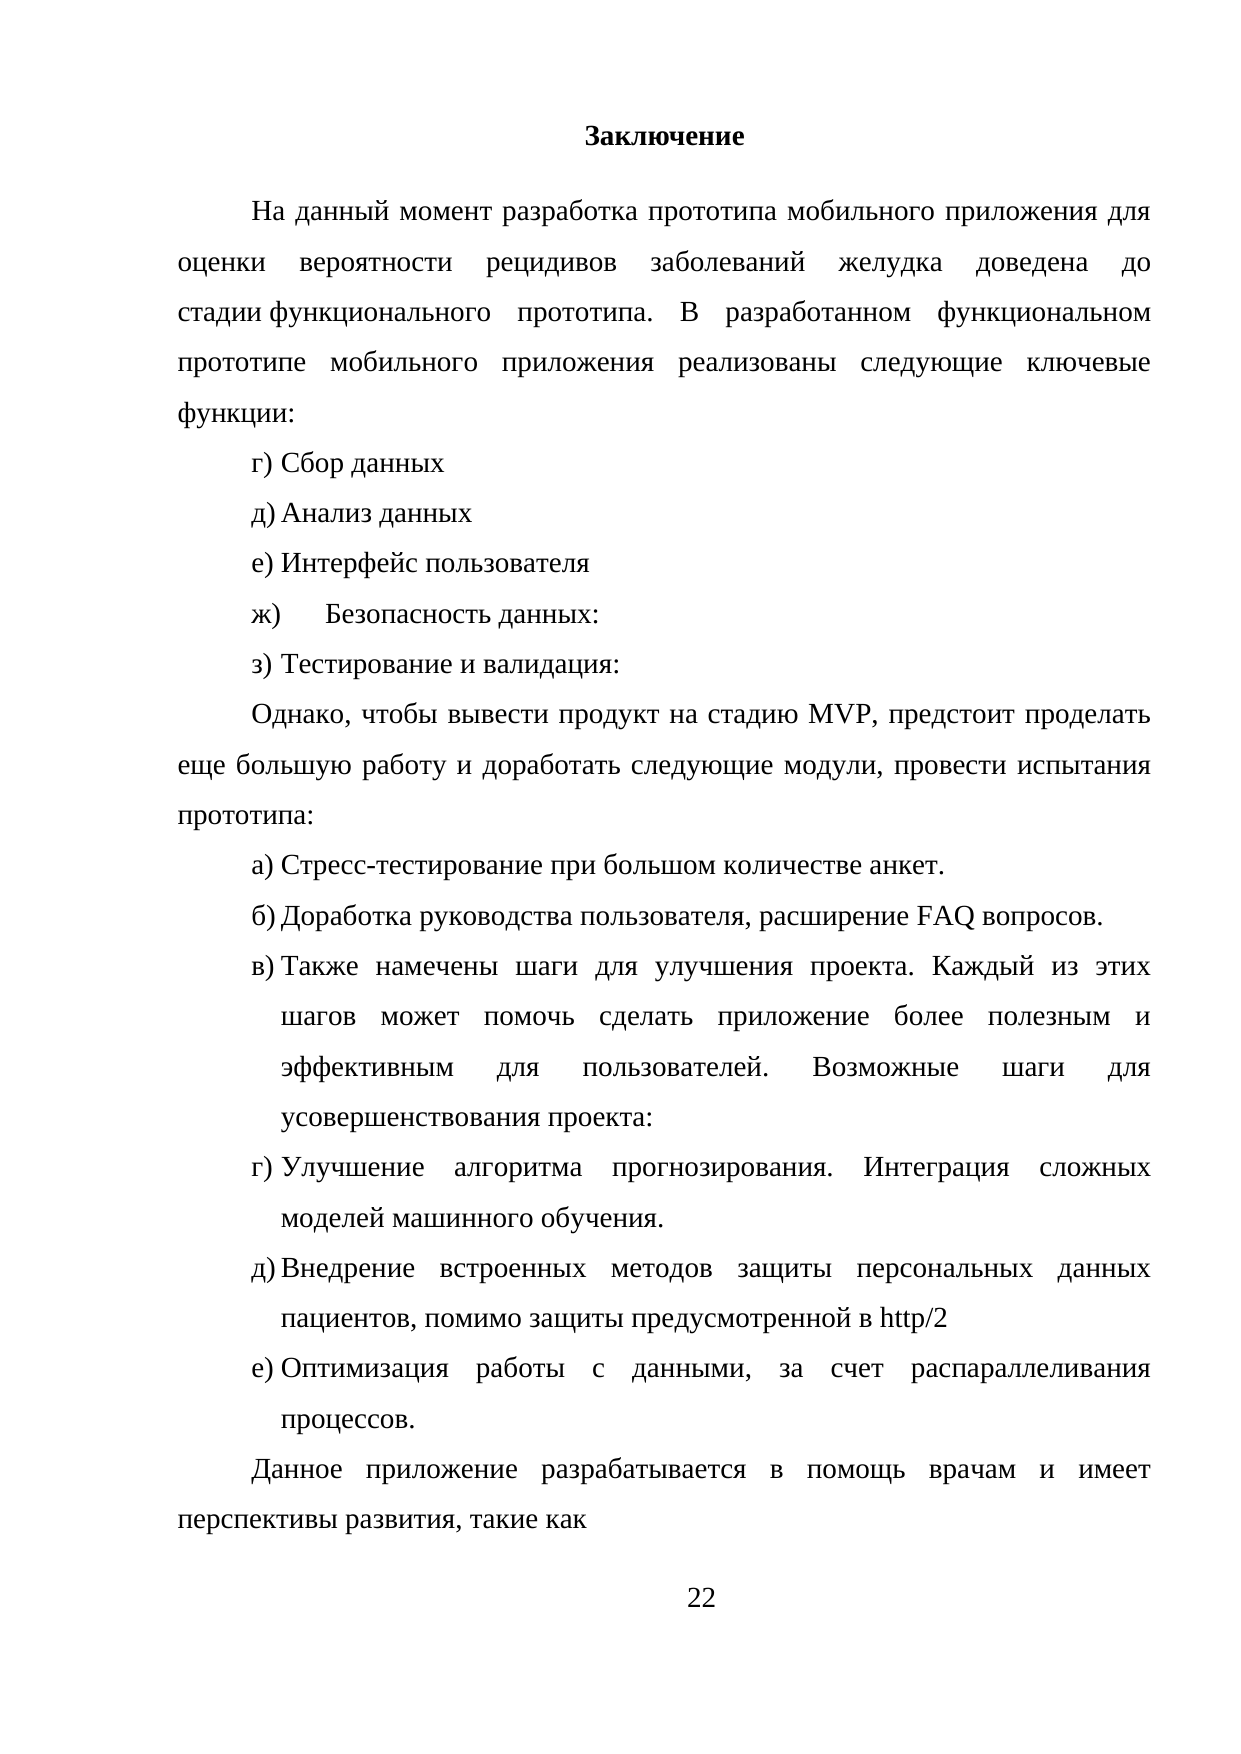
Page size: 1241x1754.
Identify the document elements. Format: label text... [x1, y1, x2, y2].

text Тестирование и валидация: [251, 646, 1152, 680]
list Также намечены шаги для улучшения проекта. Каждый из этих шагов может помочь сделать приложение более полезным и эффективным для пользователей. Возможные шаги для усовершенствования проекта: [251, 948, 1152, 1133]
list Доработка руководства пользователя, расширение FAQ вопросов. [251, 898, 1152, 931]
list Оптимизация работы с данными, за счет распараллеливания процессов. [251, 1351, 1152, 1434]
list Стресс-тестирование при большом количестве анкет. [251, 847, 1152, 881]
text Интерфейс пользователя [251, 546, 1152, 579]
text Данное приложение разрабатывается в помощь врачам и имеет перспективы развития, такие как [177, 1451, 1152, 1535]
list Внедрение встроенных методов защиты персональных данных пациентов, помимо защиты предусмотренной в http/2 [251, 1250, 1152, 1334]
subtitle Заключение [177, 118, 1152, 152]
text На данный момент разработка прототипа мобильного приложения для оценки вероятности рецидивов заболеваний желудка доведена до стадии функционального прототипа. В разработанном функциональном прототипе мобильного приложения реализованы следующие ключевые функции: [177, 193, 1152, 428]
text Анализ данных [251, 495, 1152, 529]
text Однако, чтобы вывести продукт на стадию MVP, предстоит проделать еще большую работу и доработать следующие модули, провести испытания прототипа: [177, 697, 1152, 831]
text Безопасность данных: [251, 596, 1152, 629]
list Улучшение алгоритма прогнозирования. Интеграция сложных моделей машинного обучения. [251, 1149, 1152, 1233]
text Сбор данных [251, 445, 1152, 478]
